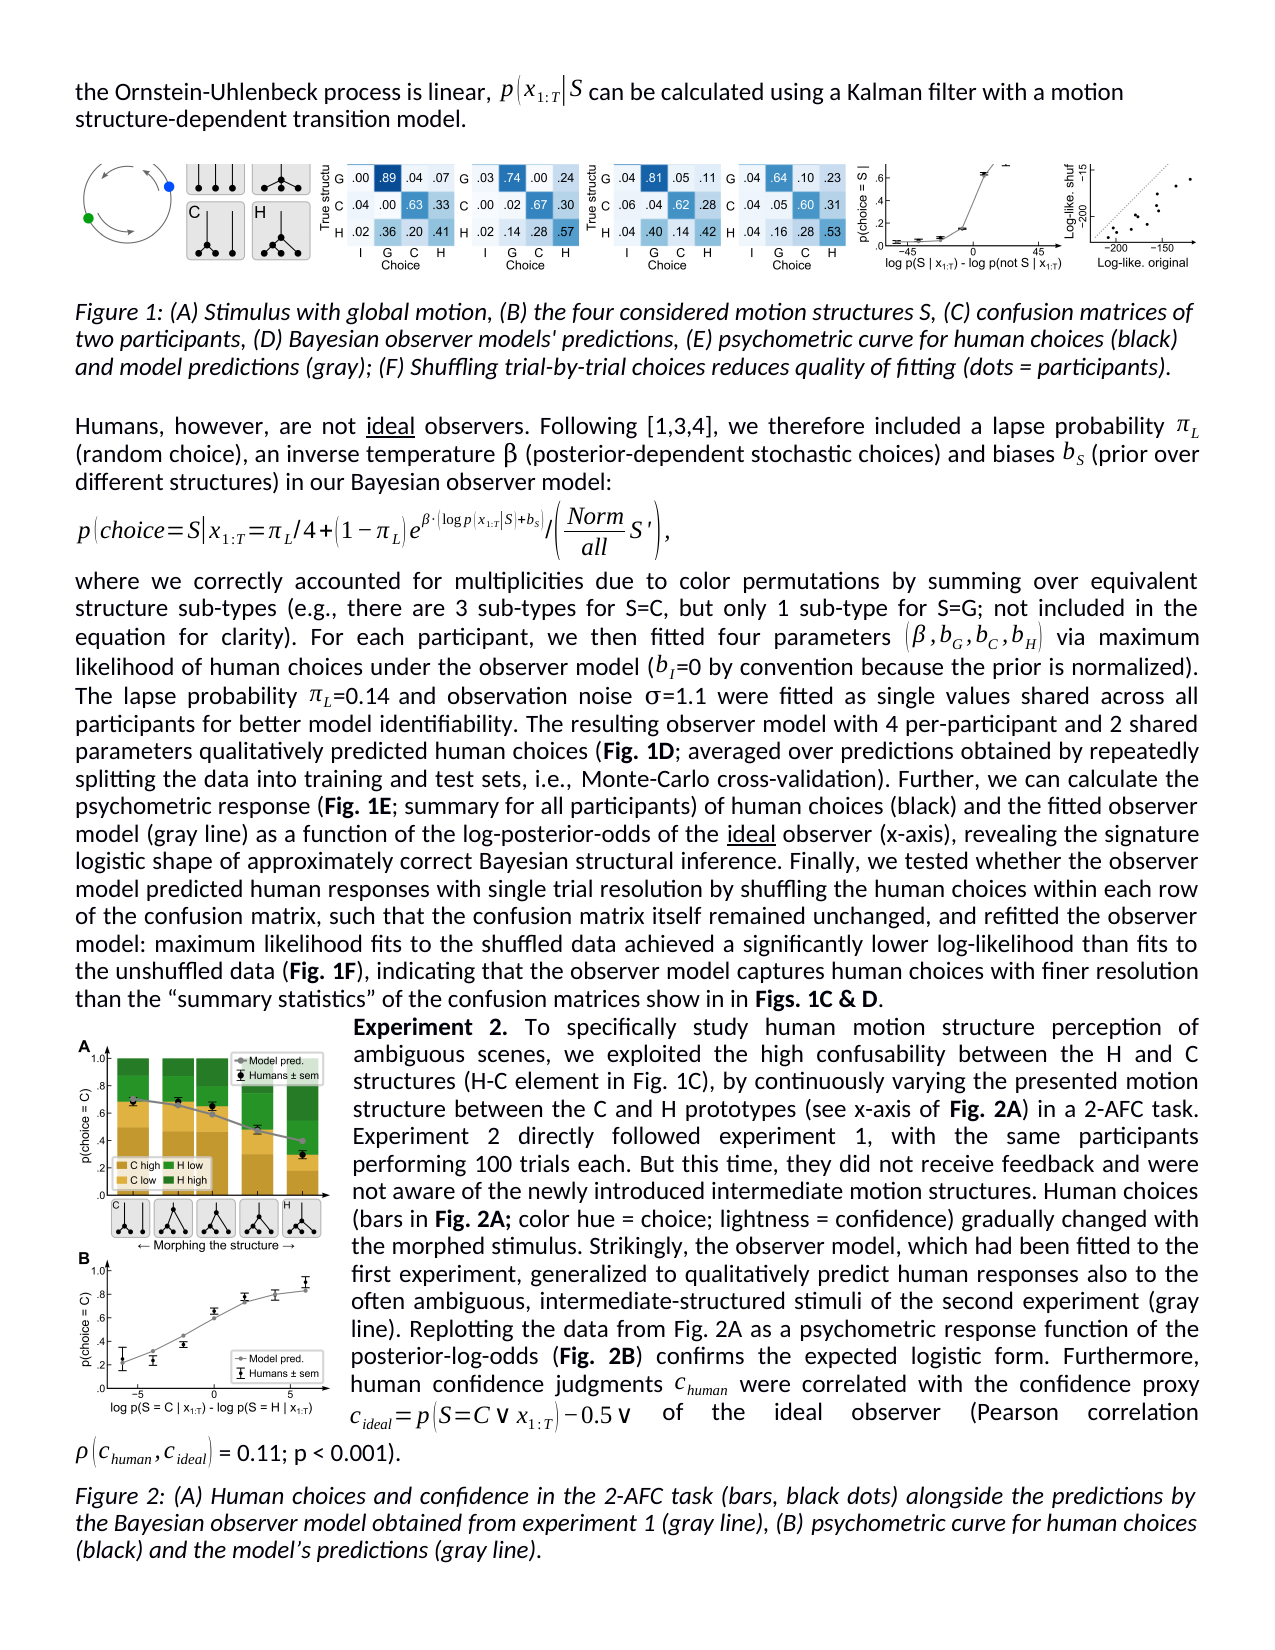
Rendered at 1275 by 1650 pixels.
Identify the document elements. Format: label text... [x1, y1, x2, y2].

picture [75, 1037, 334, 1420]
picture [75, 164, 1200, 272]
text Figure 1: (A) Stimulus with global motion, (B) the four considered motion structures S, (C) confusion matrices of two participants, (D) Bayesian observer models' predictions, (E) psychometric curve for human choices (black) and model predictions (gray); (F) Shuffling trial-by-trial choices reduces quality of fitting (dots = participants). [75, 272, 1200, 382]
text Humans, however, are not ideal observers. Following [1,3,4], we therefore included a lapse probability (random choice), an inverse temperature β (posterior-dependent stochastic choices) and biases (prior over different structures) in our Bayesian observer model: [75, 412, 1200, 496]
text where we correctly accounted for multiplicities due to color permutations by summing over equivalent structure sub-types (e.g., there are 3 sub-types for S=C, but only 1 sub-type for S=G; not included in the equation for clarity). For each participant, we then fitted four parameters via maximum likelihood of human choices under the observer model (=0 by convention because the prior is normalized). The lapse probability =0.14 and observation noise σ=1.1 were fitted as single values shared across all participants for better model identifiability. The resulting observer model with 4 per-participant and 2 shared parameters qualitatively predicted human choices (Fig. 1D; averaged over predictions obtained by repeatedly splitting the data into training and test sets, i.e., Monte-Carlo cross-validation). Further, we can calculate the psychometric response (Fig. 1E; summary for all participants) of human choices (black) and the fitted observer model (gray line) as a function of the log-posterior-odds of the ideal observer (x-axis), revealing the signature logistic shape of approximately correct Bayesian structural inference. Finally, we tested whether the observer model predicted human responses with single trial resolution by shuffling the human choices within each row of the confusion matrix, such that the confusion matrix itself remained unchanged, and refitted the observer model: maximum likelihood fits to the shuffled data achieved a significantly lower log-likelihood than fits to the unshuffled data (Fig. 1F), indicating that the observer model captures human choices with finer resolution than the “summary statistics” of the confusion matrices show in in Figs. 1C & D. [75, 568, 1200, 1013]
text Experiment 2. To specifically study human motion structure perception of ambiguous scenes, we exploited the high confusability between the H and C structures (H-C element in Fig. 1C), by continuously varying the presented motion structure between the C and H prototypes (see x-axis of Fig. 2A) in a 2-AFC task. Experiment 2 directly followed experiment 1, with the same participants performing 100 trials each. But this time, they did not receive feedback and were not aware of the newly introduced intermediate motion structures. Human choices (bars in Fig. 2A; color hue = choice; lightness = confidence) gradually changed with the morphed stimulus. Strikingly, the observer model, which had been fitted to the first experiment, generalized to qualitatively predict human responses also to the often ambiguous, intermediate-structured stimuli of the second experiment (gray line). Replotting the data from Fig. 2A as a psychometric response function of the posterior-log-odds (Fig. 2B) confirms the expected logistic form. Furthermore, human confidence judgments were correlated with the confidence proxy of the ideal observer (Pearson correlation = 0.11; p < 0.001). [75, 1013, 1200, 1470]
